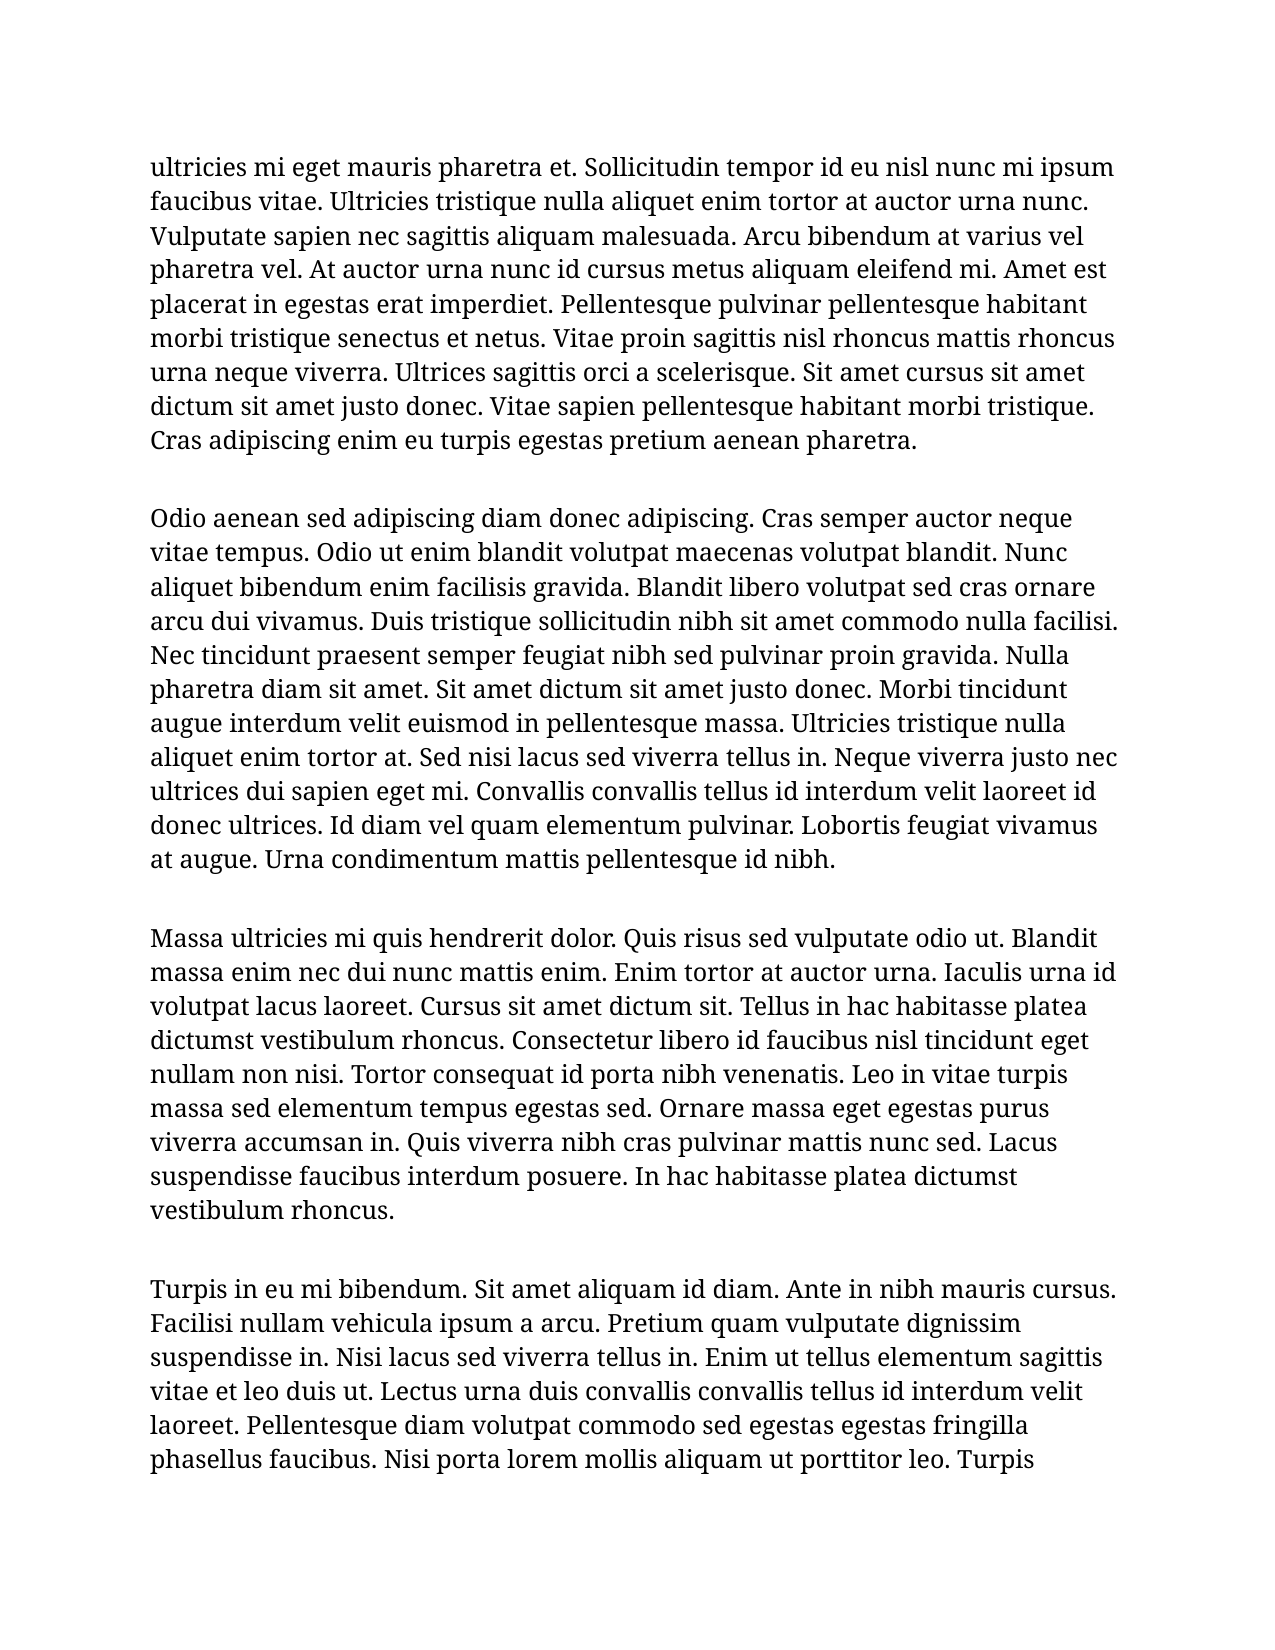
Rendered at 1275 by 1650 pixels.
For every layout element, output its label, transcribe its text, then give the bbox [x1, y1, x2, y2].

text Tincidunt tortor aliquam nulla facilisi cras. Eget nullam non nisi est sit amet facilisis magna etiam. Aliquam nulla facilisi cras fermentum. Netus et malesuada fames ac turpis egestas sed tempus. Dignissim sodales ut eu sem integer vitae justo eget magna. Bibendum neque egestas congue quisque egestas diam in arcu cursus. Lectus urna duis convallis convallis. Sagittis id consectetur purus ut. Pretium quam vulputate dignissim suspendisse in est ante. Ac orci phasellus egestas tellus. Nisi porta lorem mollis aliquam ut porttitor leo a diam. Felis donec et odio pellentesque diam volutpat commodo. Convallis convallis tellus id interdum velit. Lacus vel facilisis volutpat est velit egestas. Tellus cras adipiscing enim eu. Sed faucibus turpis in eu mi bibendum. Id faucibus nisl tincidunt eget. [150, 467, 1125, 808]
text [150, 150, 1125, 422]
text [150, 1237, 1125, 1476]
text Suspendisse ultrices gravida dictum fusce ut placerat orci. Id diam maecenas ultricies mi eget mauris pharetra et. Sollicitudin tempor id eu nisl nunc mi ipsum faucibus vitae. Ultricies tristique nulla aliquet enim tortor at auctor urna nunc. Vulputate sapien nec sagittis aliquam malesuada. Arcu bibendum at varius vel pharetra vel. At auctor urna nunc id cursus metus aliquam eleifend mi. Amet est placerat in egestas erat imperdiet. Pellentesque pulvinar pellentesque habitant morbi tristique senectus et netus. Vitae proin sagittis nisl rhoncus mattis rhoncus urna neque viverra. Ultrices sagittis orci a scelerisque. Sit amet cursus sit amet dictum sit amet justo donec. Vitae sapien pellentesque habitant morbi tristique. Cras adipiscing enim eu turpis egestas pretium aenean pharetra. [150, 852, 1125, 1193]
